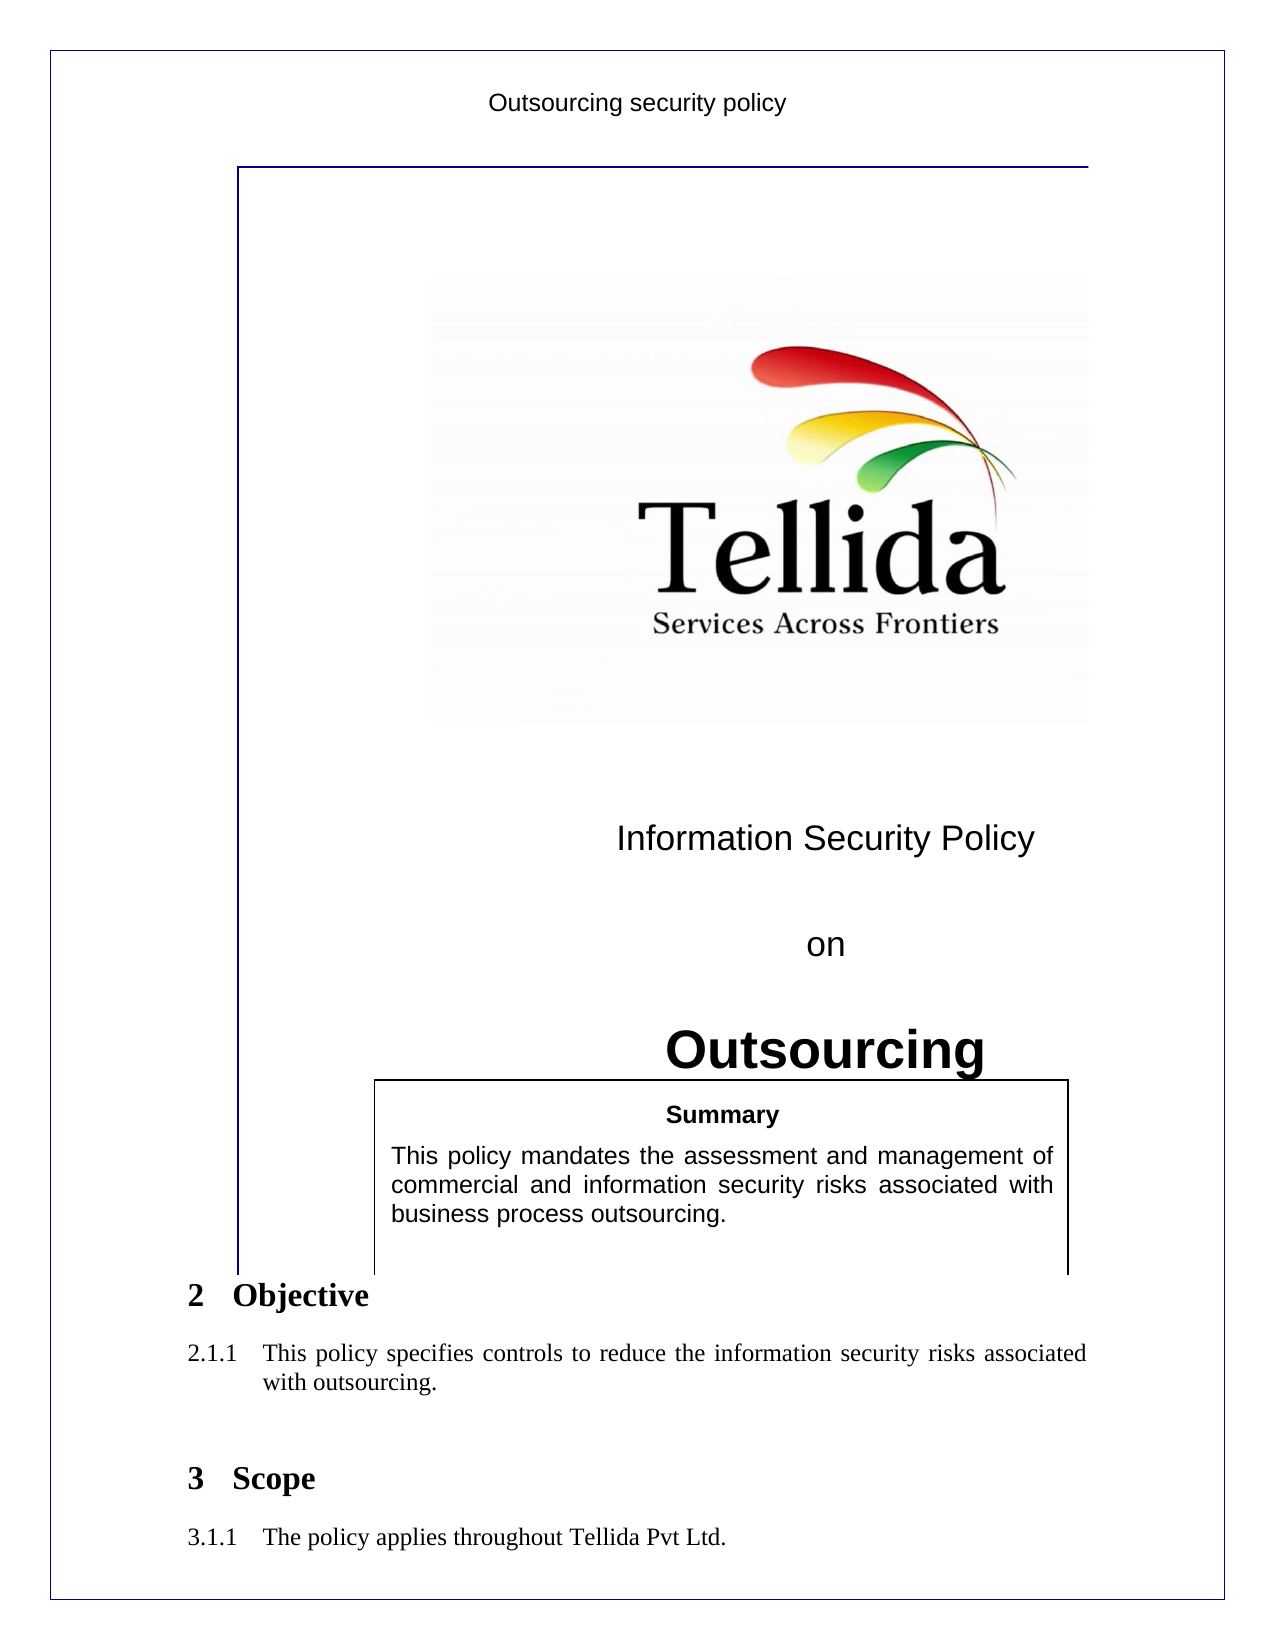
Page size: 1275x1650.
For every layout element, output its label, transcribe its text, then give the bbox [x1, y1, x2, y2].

subtitle The policy applies throughout Tellida Pvt Ltd. [187, 1522, 1088, 1550]
subtitle Scope [187, 1458, 1088, 1497]
subtitle Objective [187, 1275, 1088, 1313]
subtitle This policy specifies controls to reduce the information security risks associated with outsourcing. [187, 1338, 1088, 1396]
